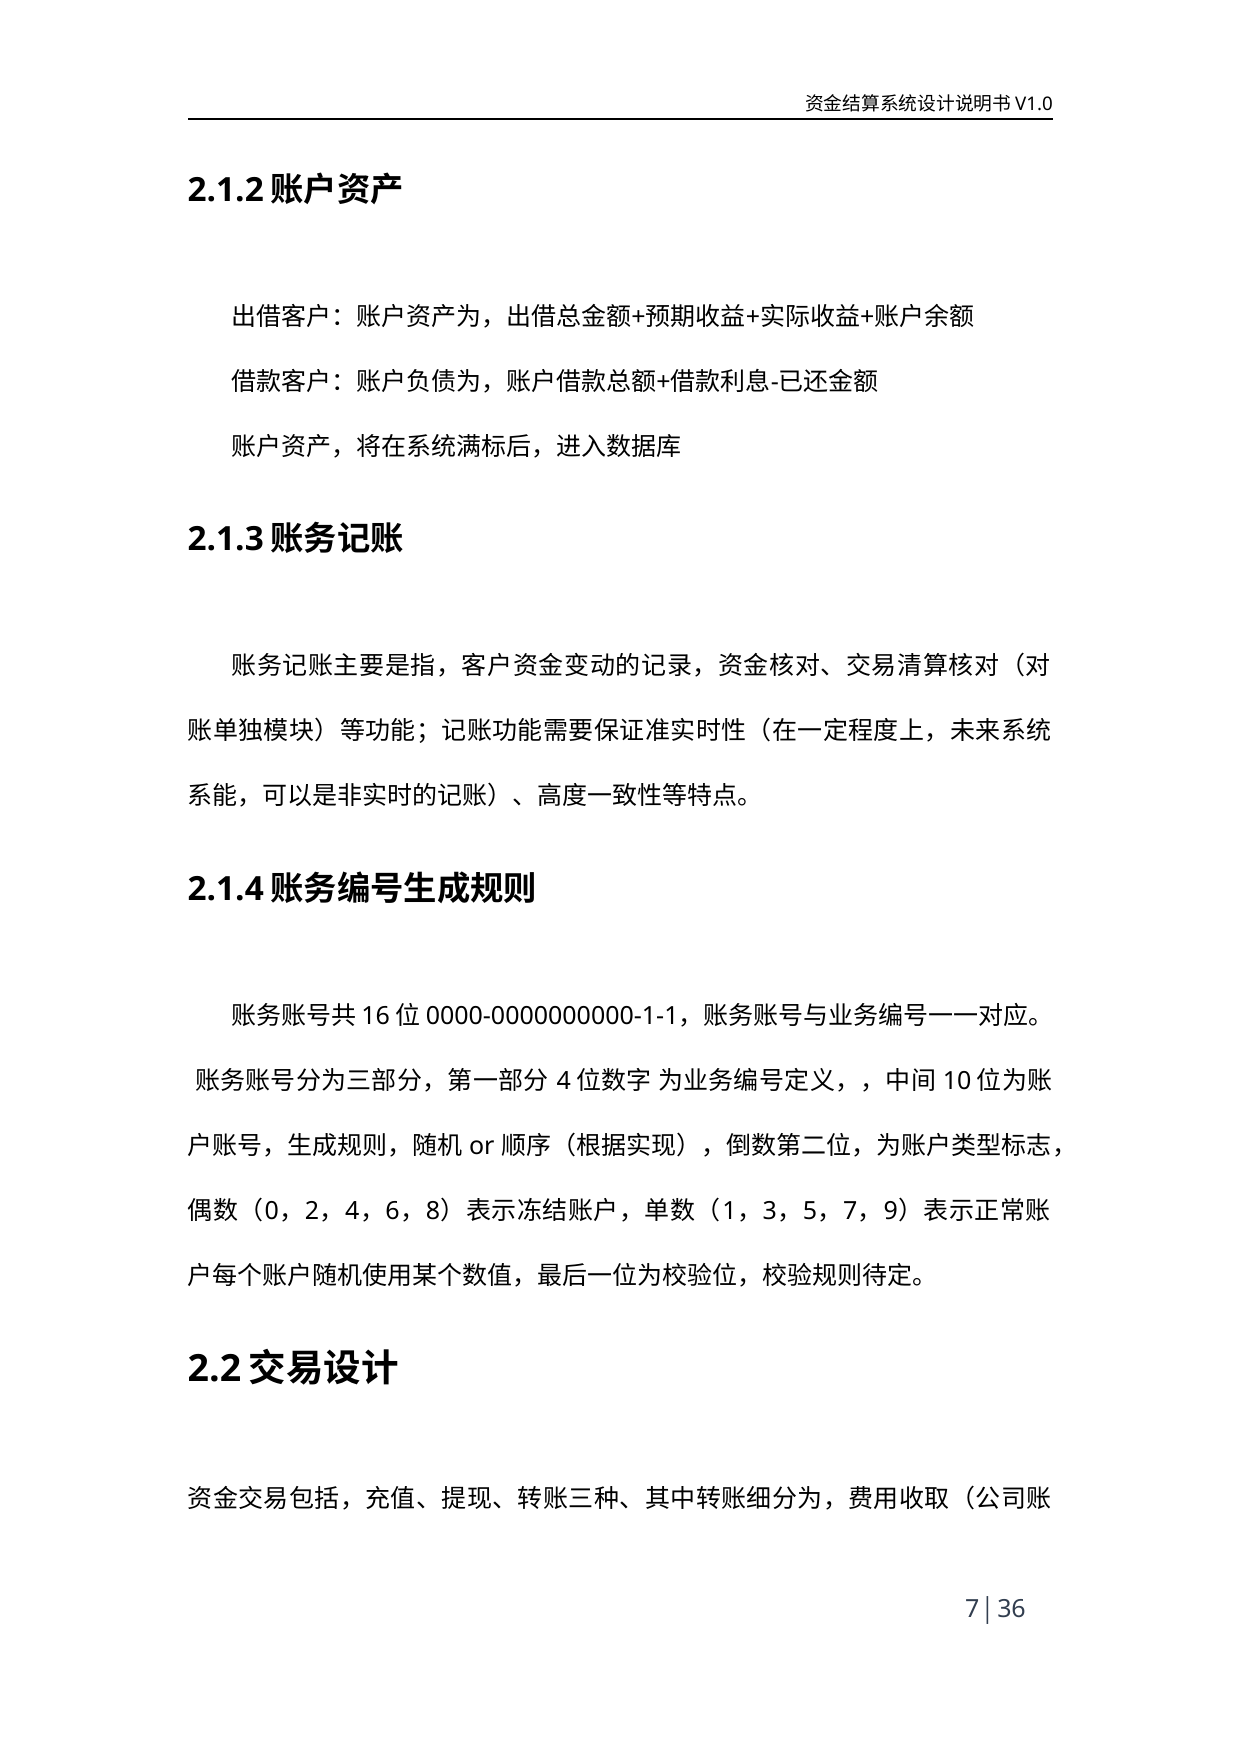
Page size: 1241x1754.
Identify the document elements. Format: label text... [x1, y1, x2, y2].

subtitle 2.2交易设计 [187, 1333, 1053, 1398]
subtitle 2.1.4账务编号生成规则 [187, 853, 1053, 918]
text 账务账号分为三部分，第一部分 4位数字 为业务编号定义，，中间10位为账户账号，生成规则，随机 or 顺序（根据实现），倒数第二位，为账户类型标志，偶数（0，2，4，6，8）表示冻结账户，单数（1，3，5，7，9）表示正常账户每个账户随机使用某个数值，最后一位为校验位，校验规则待定。 [187, 1046, 1053, 1306]
subtitle 2.1.3账务记账 [187, 504, 1053, 569]
text 账户资产，将在系统满标后，进入数据库 [187, 412, 1053, 477]
text 借款客户：账户负债为，账户借款总额+借款利息-已还金额 [187, 347, 1053, 412]
text 出借客户：账户资产为，出借总金额+预期收益+实际收益+账户余额 [187, 282, 1053, 347]
text 资金交易包括，充值、提现、转账三种、其中转账细分为，费用收取（公司账户收费、退费、代偿等），满标转账（出借人资金转到借款人资金），满标还款（借款人资金转到出借人） [187, 1464, 1053, 1529]
subtitle 2.1.2账户资产 [187, 154, 1053, 219]
text 账务记账主要是指，客户资金变动的记录，资金核对、交易清算核对（对账单独模块）等功能；记账功能需要保证准实时性（在一定程度上，未来系统系能，可以是非实时的记账）、高度一致性等特点。 [187, 631, 1053, 826]
text 账务账号共16位 0000-0000000000-1-1，账务账号与业务编号一一对应。 [187, 981, 1053, 1046]
